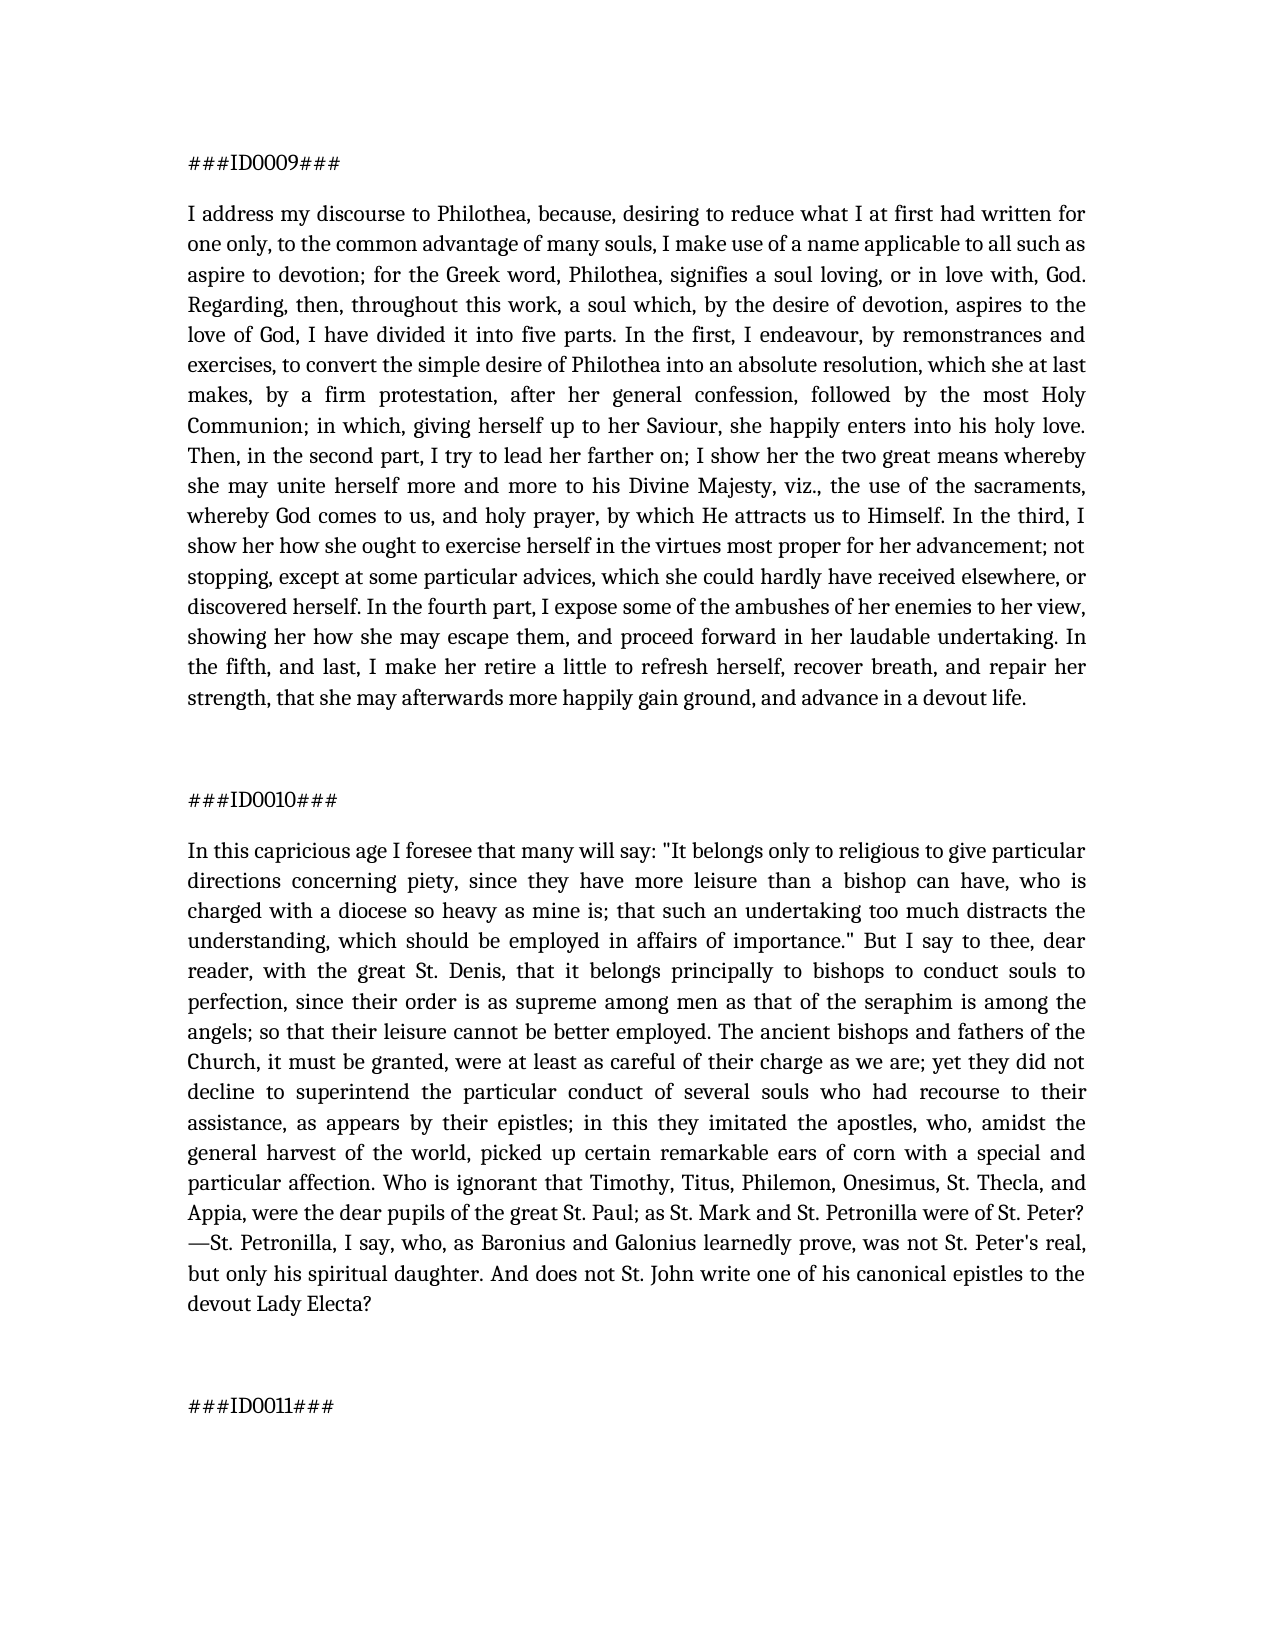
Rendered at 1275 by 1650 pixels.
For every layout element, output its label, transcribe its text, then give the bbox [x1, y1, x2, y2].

text ###ID0011### [187, 1393, 1087, 1419]
text In this capricious age I foresee that many will say: "It belongs only to religious to give particular directions concerning piety, since they have more leisure than a bishop can have, who is charged with a diocese so heavy as mine is; that such an undertaking too much distracts the understanding, which should be employed in affairs of importance." But I say to thee, dear reader, with the great St. Denis, that it belongs principally to bishops to conduct souls to perfection, since their order is as supreme among men as that of the seraphim is among the angels; so that their leisure cannot be better employed. The ancient bishops and fathers of the Church, it must be granted, were at least as careful of their charge as we are; yet they did not decline to superintend the particular conduct of several souls who had recourse to their assistance, as appears by their epistles; in this they imitated the apostles, who, amidst the general harvest of the world, picked up certain remarkable ears of corn with a special and particular affection. Who is ignorant that Timothy, Titus, Philemon, Onesimus, St. Thecla, and Appia, were the dear pupils of the great St. Paul; as St. Mark and St. Petronilla were of St. Peter?—St. Petronilla, I say, who, as Baronius and Galonius learnedly prove, was not St. Peter's real, but only his spiritual daughter. And does not St. John write one of his canonical epistles to the devout Lady Electa? [187, 837, 1087, 1317]
text ###ID0010### [187, 786, 1087, 813]
text I address my discourse to Philothea, because, desiring to reduce what I at first had written for one only, to the common advantage of many souls, I make use of a name applicable to all such as aspire to devotion; for the Greek word, Philothea, signifies a soul loving, or in love with, God. Regarding, then, throughout this work, a soul which, by the desire of devotion, aspires to the love of God, I have divided it into five parts. In the first, I endeavour, by remonstrances and exercises, to convert the simple desire of Philothea into an absolute resolution, which she at last makes, by a firm protestation, after her general confession, followed by the most Holy Communion; in which, giving herself up to her Saviour, she happily enters into his holy love. Then, in the second part, I try to lead her farther on; I show her the two great means whereby she may unite herself more and more to his Divine Majesty, viz., the use of the sacraments, whereby God comes to us, and holy prayer, by which He attracts us to Himself. In the third, I show her how she ought to exercise herself in the virtues most proper for her advancement; not stopping, except at some particular advices, which she could hardly have received elsewhere, or discovered herself. In the fourth part, I expose some of the ambushes of her enemies to her view, showing her how she may escape them, and proceed forward in her laudable undertaking. In the fifth, and last, I make her retire a little to refresh herself, recover breath, and repair her strength, that she may afterwards more happily gain ground, and advance in a devout life. [187, 201, 1087, 711]
text ###ID0009### [187, 150, 1087, 176]
